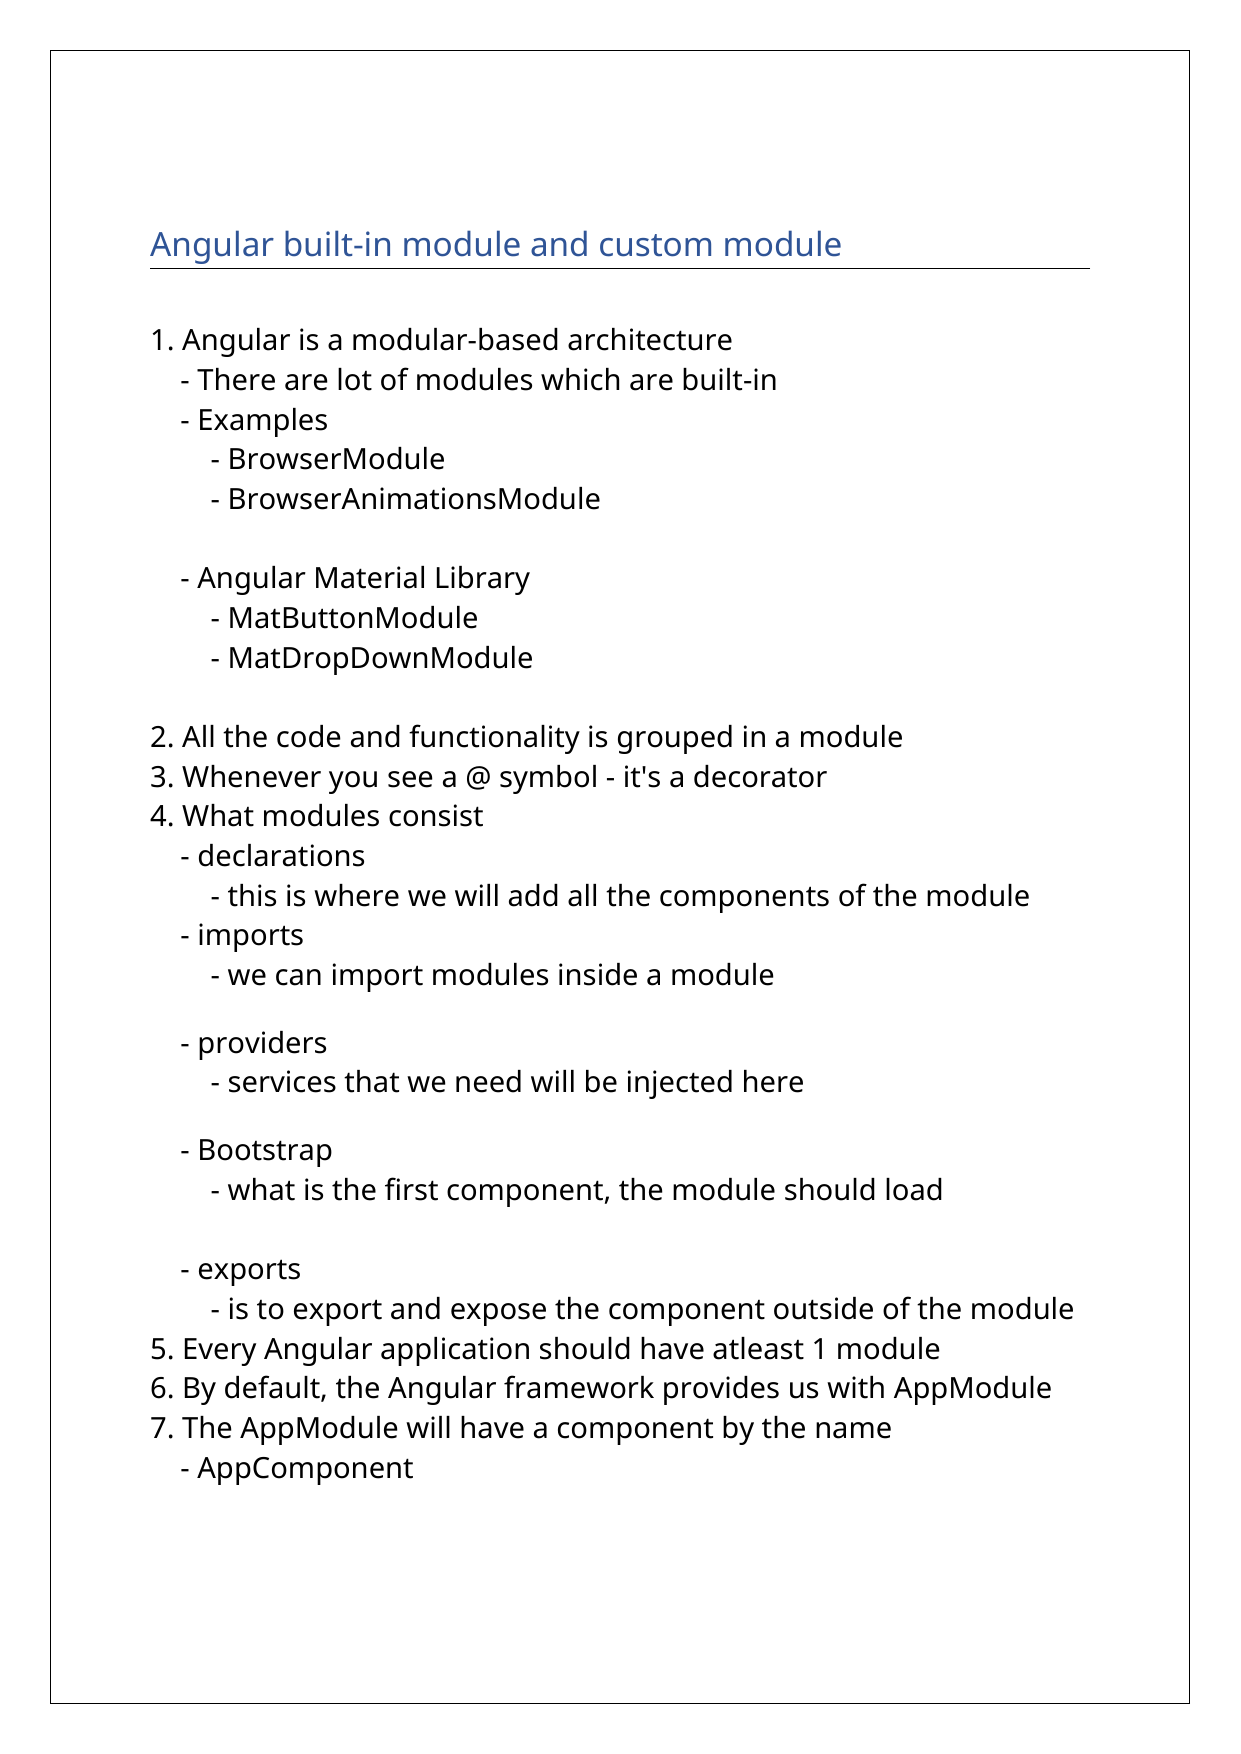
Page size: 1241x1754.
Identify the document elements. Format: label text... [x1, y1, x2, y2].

text - There are lot of modules which are built-in [150, 359, 1090, 399]
text 1. Angular is a modular-based architecture [150, 319, 1090, 359]
text - MatDropDownModule [150, 637, 1090, 677]
text - is to export and expose the component outside of the module [150, 1288, 1090, 1328]
text - what is the first component, the module should load [150, 1169, 1090, 1209]
text - BrowserModule [150, 438, 1090, 478]
text - services that we need will be injected here [150, 1062, 1090, 1101]
text 4. What modules consist [150, 796, 1090, 835]
text 2. All the code and functionality is grouped in a module [150, 716, 1090, 756]
text - declarations [150, 835, 1090, 875]
text 6. By default, the Angular framework provides us with AppModule [150, 1368, 1090, 1407]
text - imports [150, 915, 1090, 954]
text - we can import modules inside a module [150, 954, 1090, 994]
text - Angular Material Library [150, 557, 1090, 597]
text 5. Every Angular application should have atleast 1 module [150, 1328, 1090, 1368]
text - Bootstrap [150, 1129, 1090, 1169]
text - MatButtonModule [150, 597, 1090, 637]
text - providers [150, 1022, 1090, 1062]
text - AppComponent [150, 1447, 1090, 1487]
text - this is where we will add all the components of the module [150, 875, 1090, 915]
text 3. Whenever you see a @ symbol - it's a decorator [150, 756, 1090, 796]
subtitle Angular built-in module and custom module [150, 220, 1090, 268]
text 7. The AppModule will have a component by the name [150, 1407, 1090, 1447]
text - exports [150, 1248, 1090, 1288]
text - Examples [150, 399, 1090, 438]
text - BrowserAnimationsModule [150, 478, 1090, 518]
